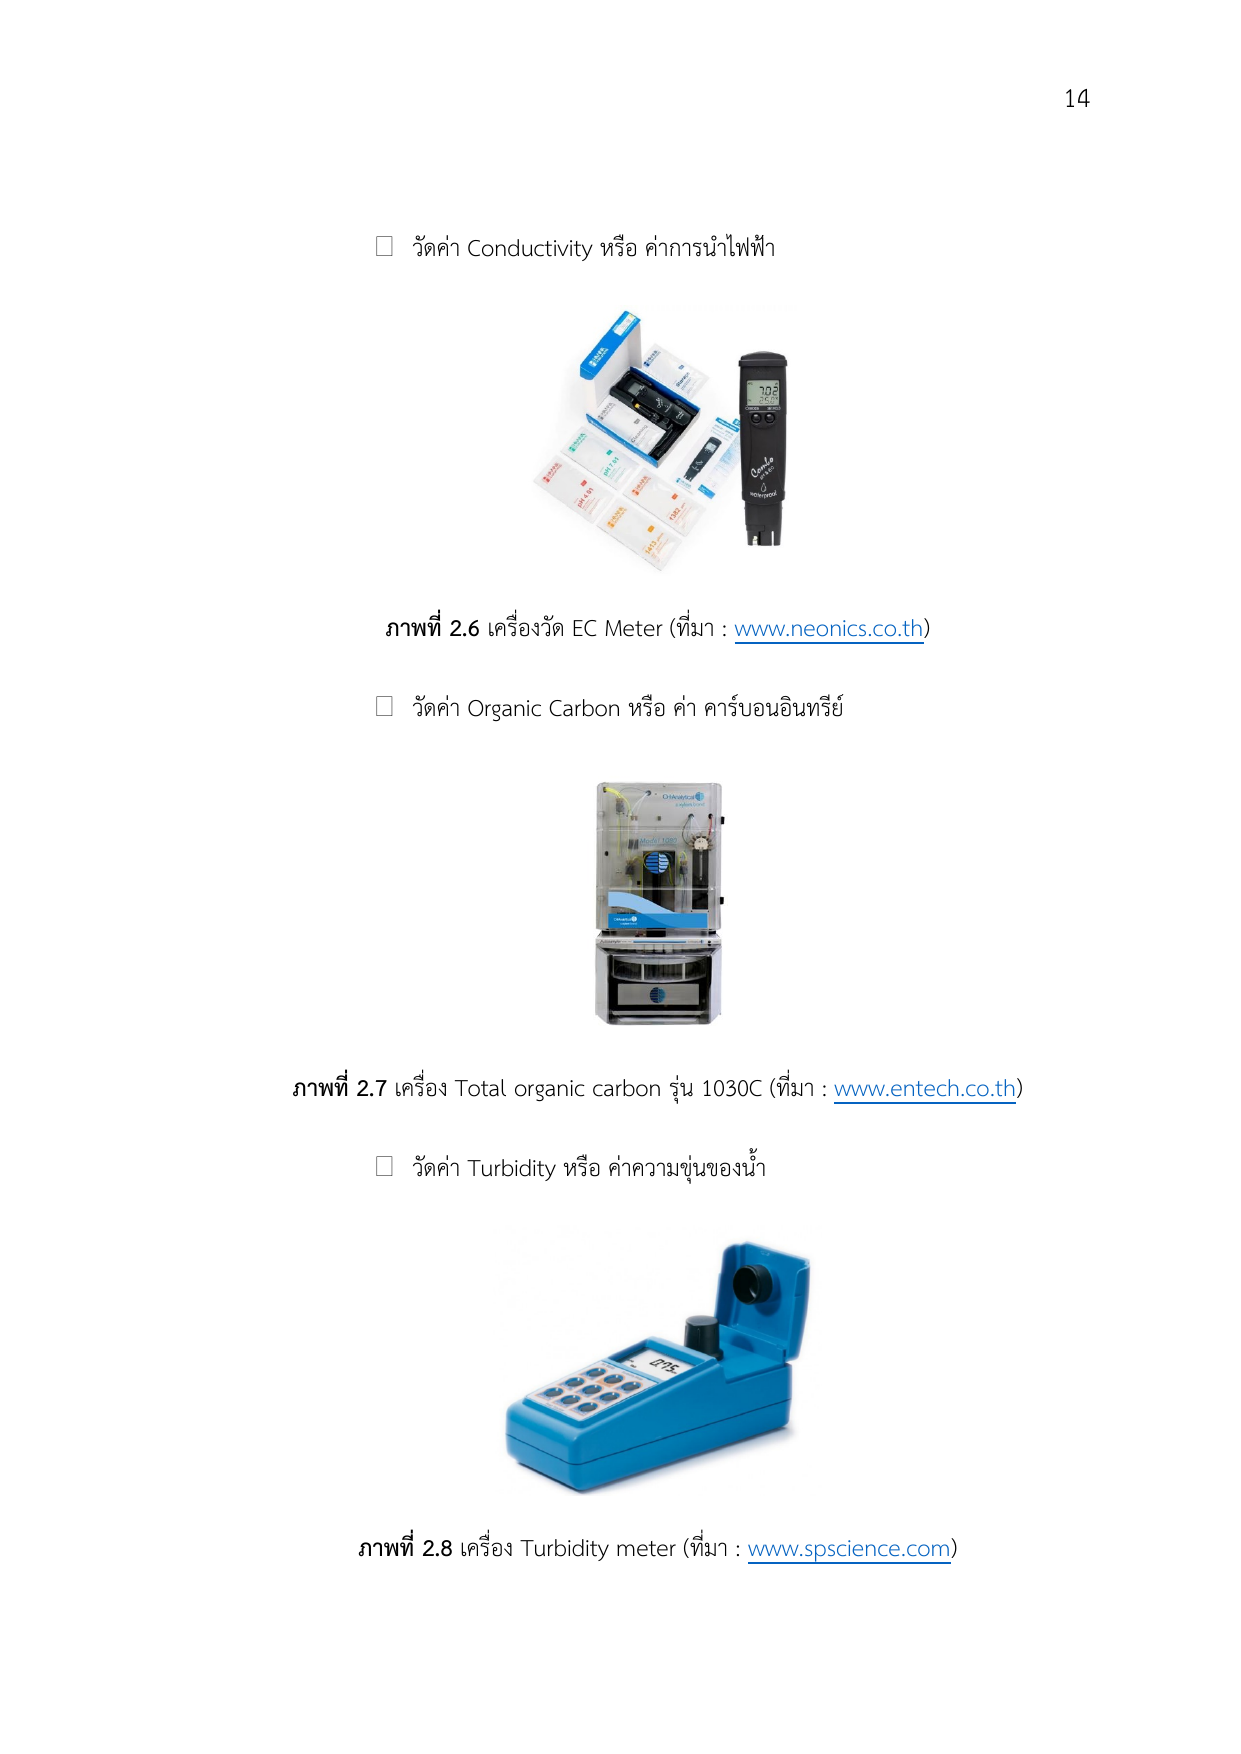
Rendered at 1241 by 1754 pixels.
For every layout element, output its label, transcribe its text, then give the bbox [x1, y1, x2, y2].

list วัดค่า Conductivity หรือ ค่าการนำไฟฟ้า [375, 225, 1090, 272]
picture [522, 765, 793, 1036]
picture [516, 305, 799, 576]
text ภาพที่ 2.8 เครื่อง Turbidity meter (ที่มา : www.spscience.com) [225, 1527, 1090, 1572]
list วัดค่า Turbidity หรือ ค่าความขุ่นของน้ำ [375, 1145, 1090, 1192]
picture [493, 1225, 822, 1496]
text ภาพที่ 2.6 เครื่องวัด EC Meter (ที่มา : www.neonics.co.th) [225, 607, 1090, 652]
list วัดค่า Organic Carbon หรือ ค่า คาร์บอนอินทรีย์ [375, 685, 1090, 732]
text ภาพที่ 2.7 เครื่อง Total organic carbon รุ่น 1030C (ที่มา : www.entech.co.th) [225, 1067, 1090, 1112]
